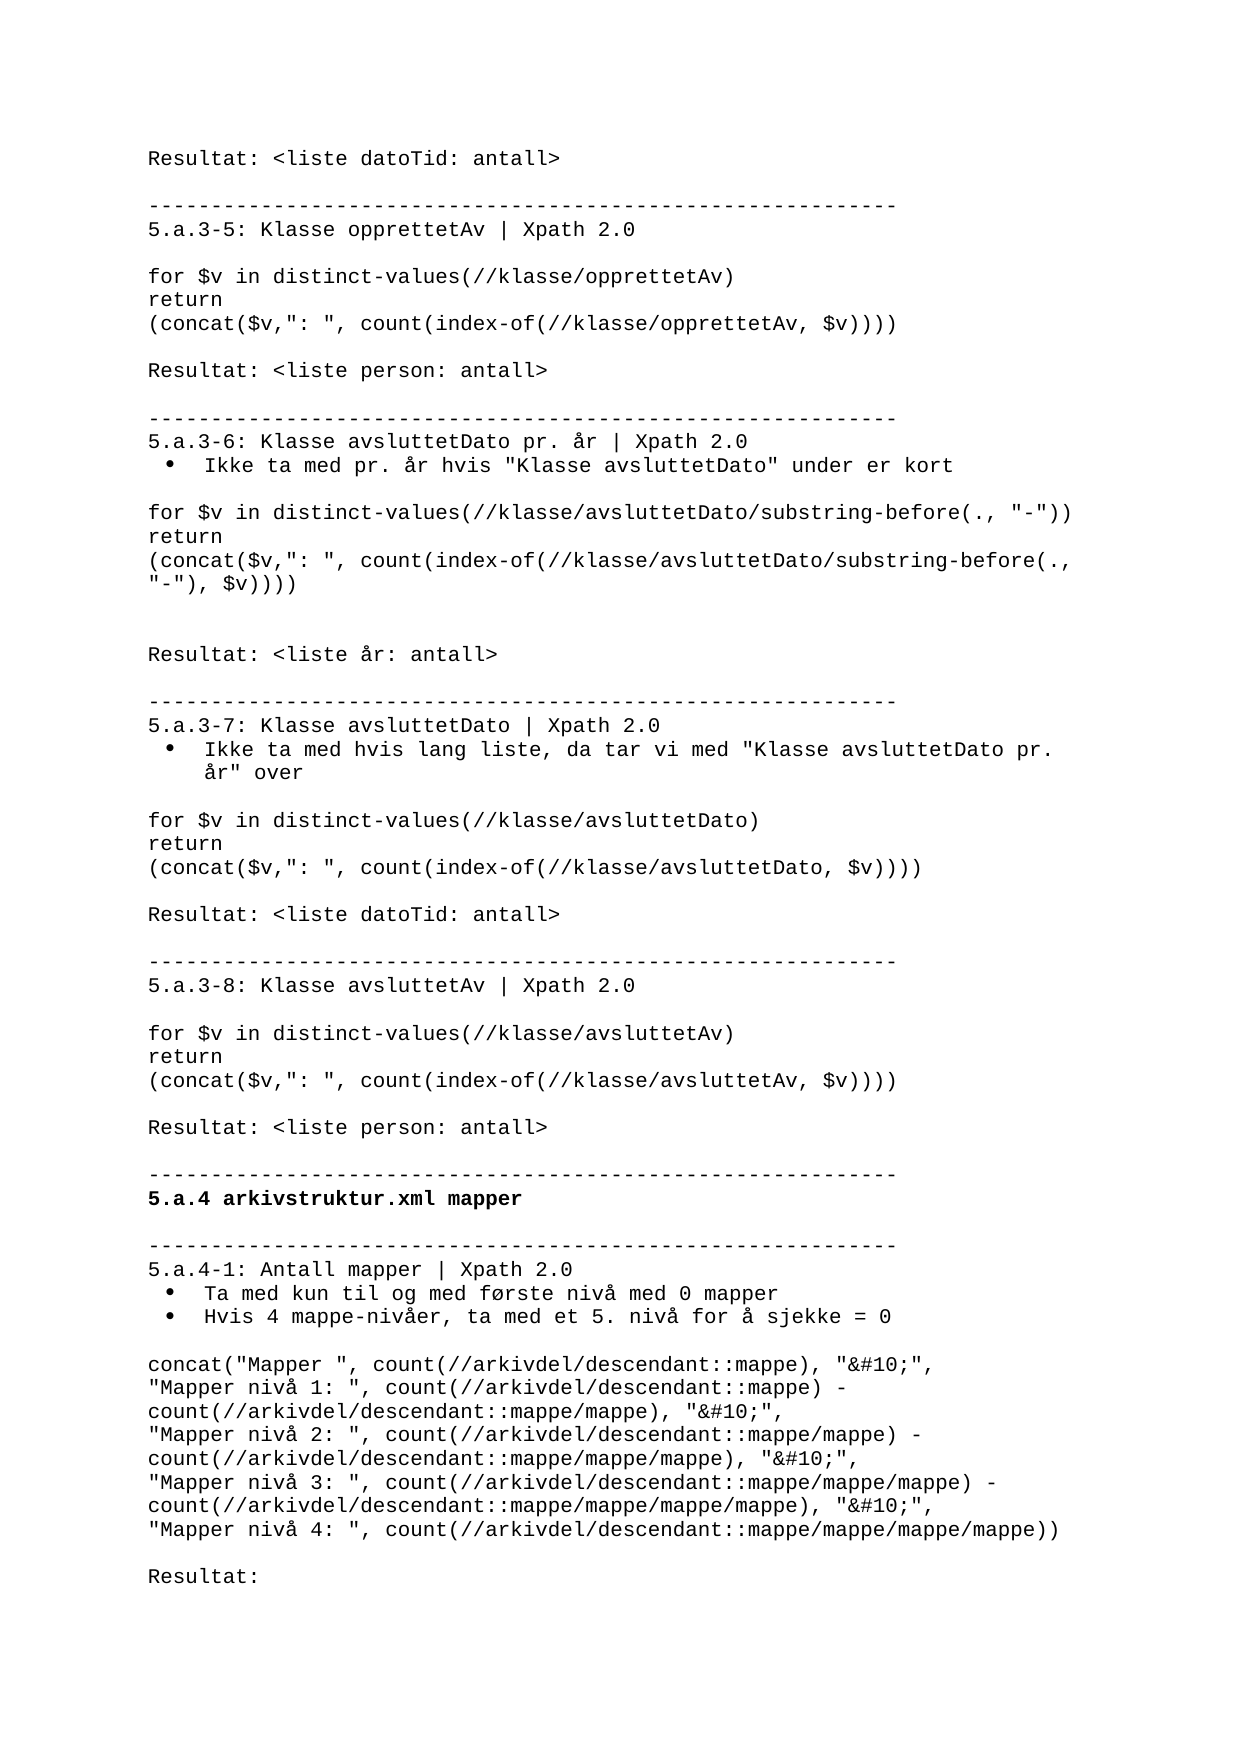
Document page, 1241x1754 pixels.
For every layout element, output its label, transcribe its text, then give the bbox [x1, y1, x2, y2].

text (concat($v,": ", count(index-of(//klasse/avsluttetDato, $v)))) [148, 857, 1093, 881]
text "Mapper nivå 3: ", count(//arkivdel/descendant::mappe/mappe/mappe) - [148, 1472, 1093, 1495]
text return [148, 526, 1093, 549]
text 5.a.4-1: Antall mapper | Xpath 2.0 [148, 1259, 1093, 1283]
text return [148, 1046, 1093, 1070]
text "Mapper nivå 2: ", count(//arkivdel/descendant::mappe/mappe) - count(//arkivdel/descendant::mappe/mappe/mappe), "&#10;", [148, 1424, 1093, 1472]
text ------------------------------------------------------------ [148, 952, 1093, 975]
text 5.a.4 arkivstruktur.xml mapper [148, 1188, 1093, 1212]
text for $v in distinct-values(//klasse/avsluttetDato) [148, 810, 1093, 833]
text ------------------------------------------------------------ [148, 691, 1093, 715]
text (concat($v,": ", count(index-of(//klasse/avsluttetDato/substring-before(., "-"), $v)))) [148, 549, 1093, 597]
text count(//arkivdel/descendant::mappe/mappe/mappe/mappe), "&#10;", [148, 1495, 1093, 1519]
text return [148, 289, 1093, 313]
text ------------------------------------------------------------ [148, 1235, 1093, 1259]
text Resultat: <liste person: antall> [148, 360, 1093, 384]
text "Mapper nivå 1: ", count(//arkivdel/descendant::mappe) - count(//arkivdel/descendant::mappe/mappe), "&#10;", [148, 1377, 1093, 1424]
text for $v in distinct-values(//klasse/avsluttetAv) [148, 1022, 1093, 1046]
list Ta med kun til og med første nivå med 0 mapper [166, 1283, 1093, 1306]
text ------------------------------------------------------------ [148, 408, 1093, 431]
text "Mapper nivå 4: ", count(//arkivdel/descendant::mappe/mappe/mappe/mappe)) [148, 1519, 1093, 1543]
text concat("Mapper ", count(//arkivdel/descendant::mappe), "&#10;", [148, 1353, 1093, 1377]
text Resultat: <liste person: antall> [148, 1117, 1093, 1141]
text for $v in distinct-values(//klasse/opprettetAv) [148, 266, 1093, 289]
text Resultat: <liste datoTid: antall> [148, 904, 1093, 928]
text ------------------------------------------------------------ [148, 1164, 1093, 1188]
text 5.a.3-8: Klasse avsluttetAv | Xpath 2.0 [148, 975, 1093, 999]
text ------------------------------------------------------------ [148, 195, 1093, 218]
text 5.a.3-5: Klasse opprettetAv | Xpath 2.0 [148, 218, 1093, 242]
list Ikke ta med pr. år hvis "Klasse avsluttetDato" under er kort [166, 455, 1093, 479]
list Ikke ta med hvis lang liste, da tar vi med "Klasse avsluttetDato pr. år" over [166, 739, 1093, 786]
text return [148, 833, 1093, 857]
text Resultat: <liste datoTid: antall> [148, 148, 1093, 171]
text for $v in distinct-values(//klasse/avsluttetDato/substring-before(., "-")) [148, 502, 1093, 526]
text (concat($v,": ", count(index-of(//klasse/avsluttetAv, $v)))) [148, 1070, 1093, 1093]
text 5.a.3-6: Klasse avsluttetDato pr. år | Xpath 2.0 [148, 431, 1093, 455]
text 5.a.3-7: Klasse avsluttetDato | Xpath 2.0 [148, 715, 1093, 739]
list Hvis 4 mappe-nivåer, ta med et 5. nivå for å sjekke = 0 [166, 1306, 1093, 1330]
text Resultat: [148, 1566, 1093, 1590]
text (concat($v,": ", count(index-of(//klasse/opprettetAv, $v)))) [148, 313, 1093, 337]
text Resultat: <liste år: antall> [148, 644, 1093, 668]
